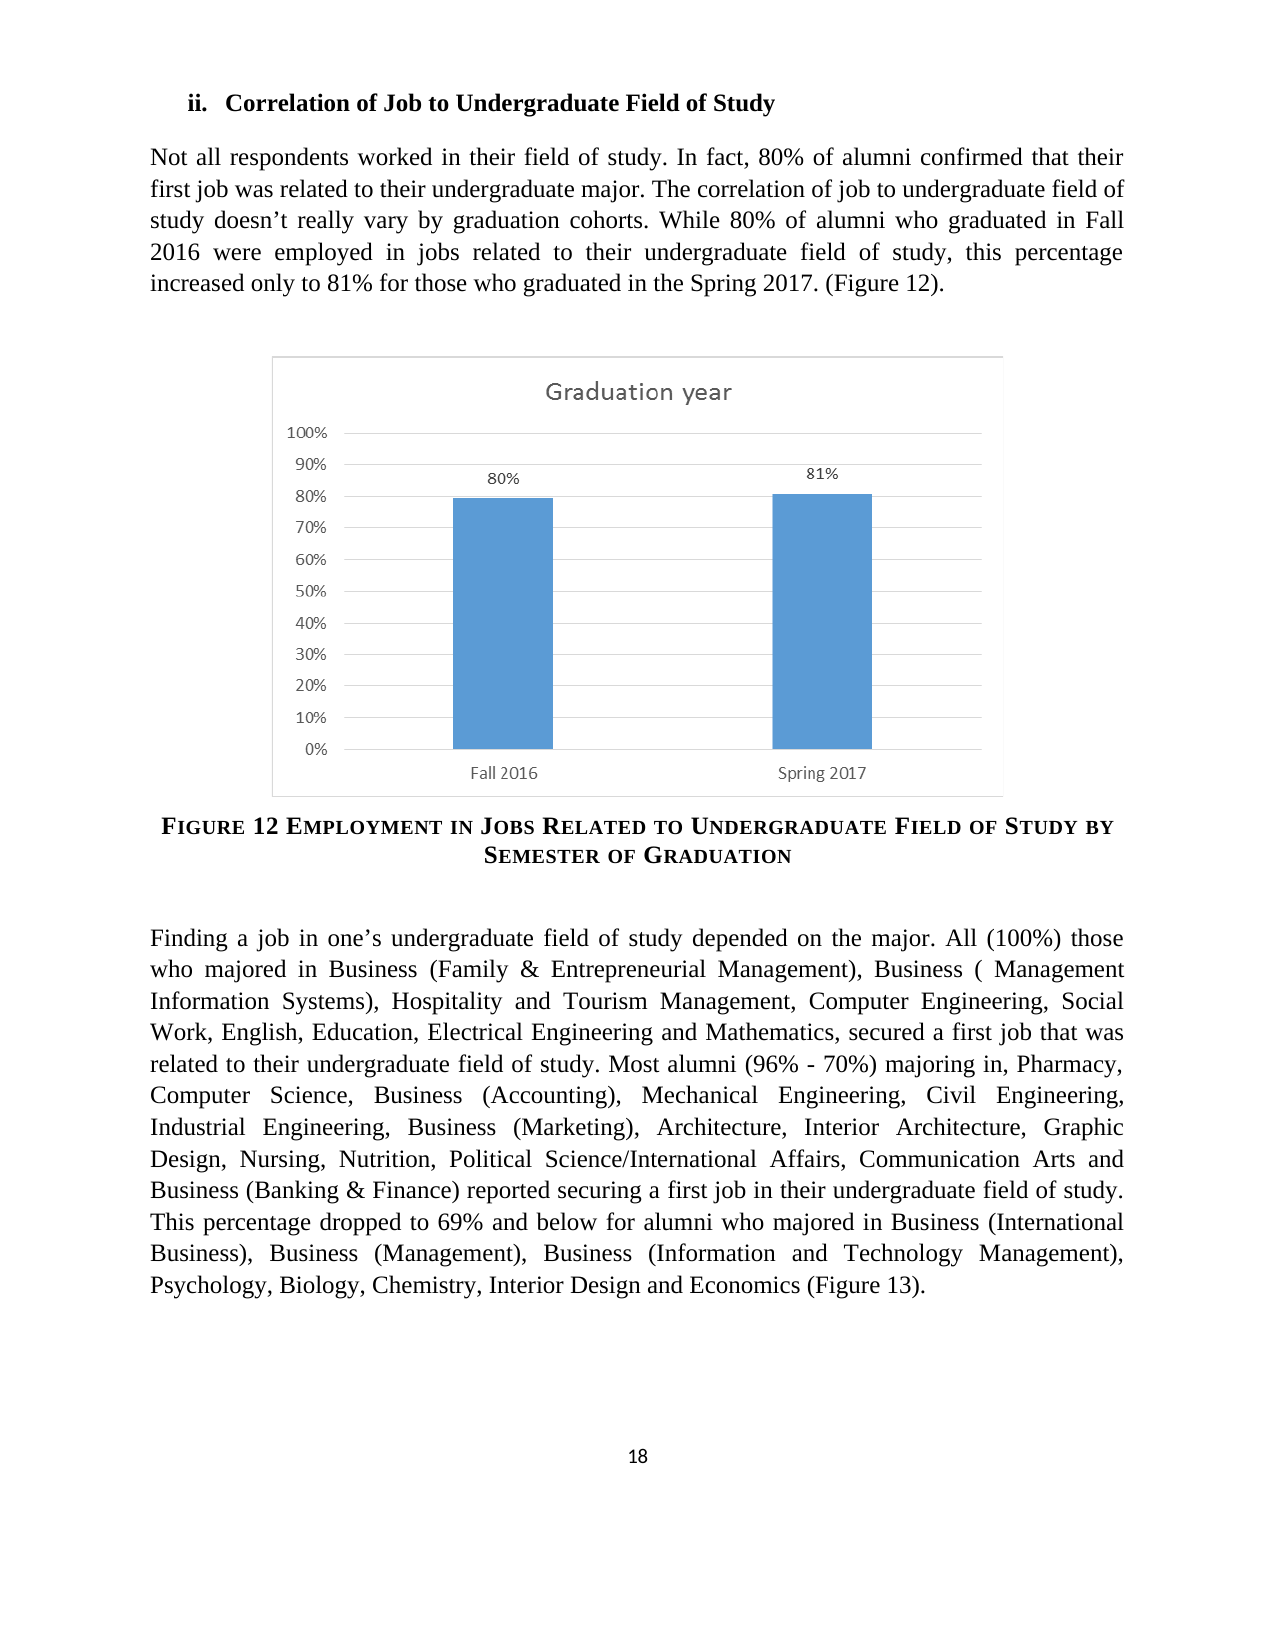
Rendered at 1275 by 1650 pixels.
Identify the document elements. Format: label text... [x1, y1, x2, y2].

text Not all respondents worked in their field of study. In fact, 80% of alumni confirmed that their first job was related to their undergraduate major. The correlation of job to undergraduate field of study doesn’t really vary by graduation cohorts. While 80% of alumni who graduated in Fall 2016 were employed in jobs related to their undergraduate field of study, this percentage increased only to 81% for those who graduated in the Spring 2017. (Figure 12). [150, 142, 1125, 297]
text Finding a job in one’s undergraduate field of study depended on the major. All (100%) those who majored in Business (Family & Entrepreneurial Management), Business ( Management Information Systems), Hospitality and Tourism Management, Computer Engineering, Social Work, English, Education, Electrical Engineering and Mathematics, secured a first job that was related to their undergraduate field of study. Most alumni (96% - 70%) majoring in, Pharmacy, Computer Science, Business (Accounting), Mechanical Engineering, Civil Engineering, Industrial Engineering, Business (Marketing), Architecture, Interior Architecture, Graphic Design, Nursing, Nutrition, Political Science/International Affairs, Communication Arts and Business (Banking & Finance) reported securing a first job in their undergraduate field of study. This percentage dropped to 69% and below for alumni who majored in Business (International Business), Business (Management), Business (Information and Technology Management), Psychology, Biology, Chemistry, Interior Design and Economics (Figure 13). [150, 923, 1125, 1299]
picture [271, 356, 1004, 797]
text Figure 12 Employment in Jobs Related to Undergraduate Field of Study by Semester of Graduation [150, 811, 1125, 869]
subtitle Correlation of Job to Undergraduate Field of Study [187, 88, 1125, 117]
